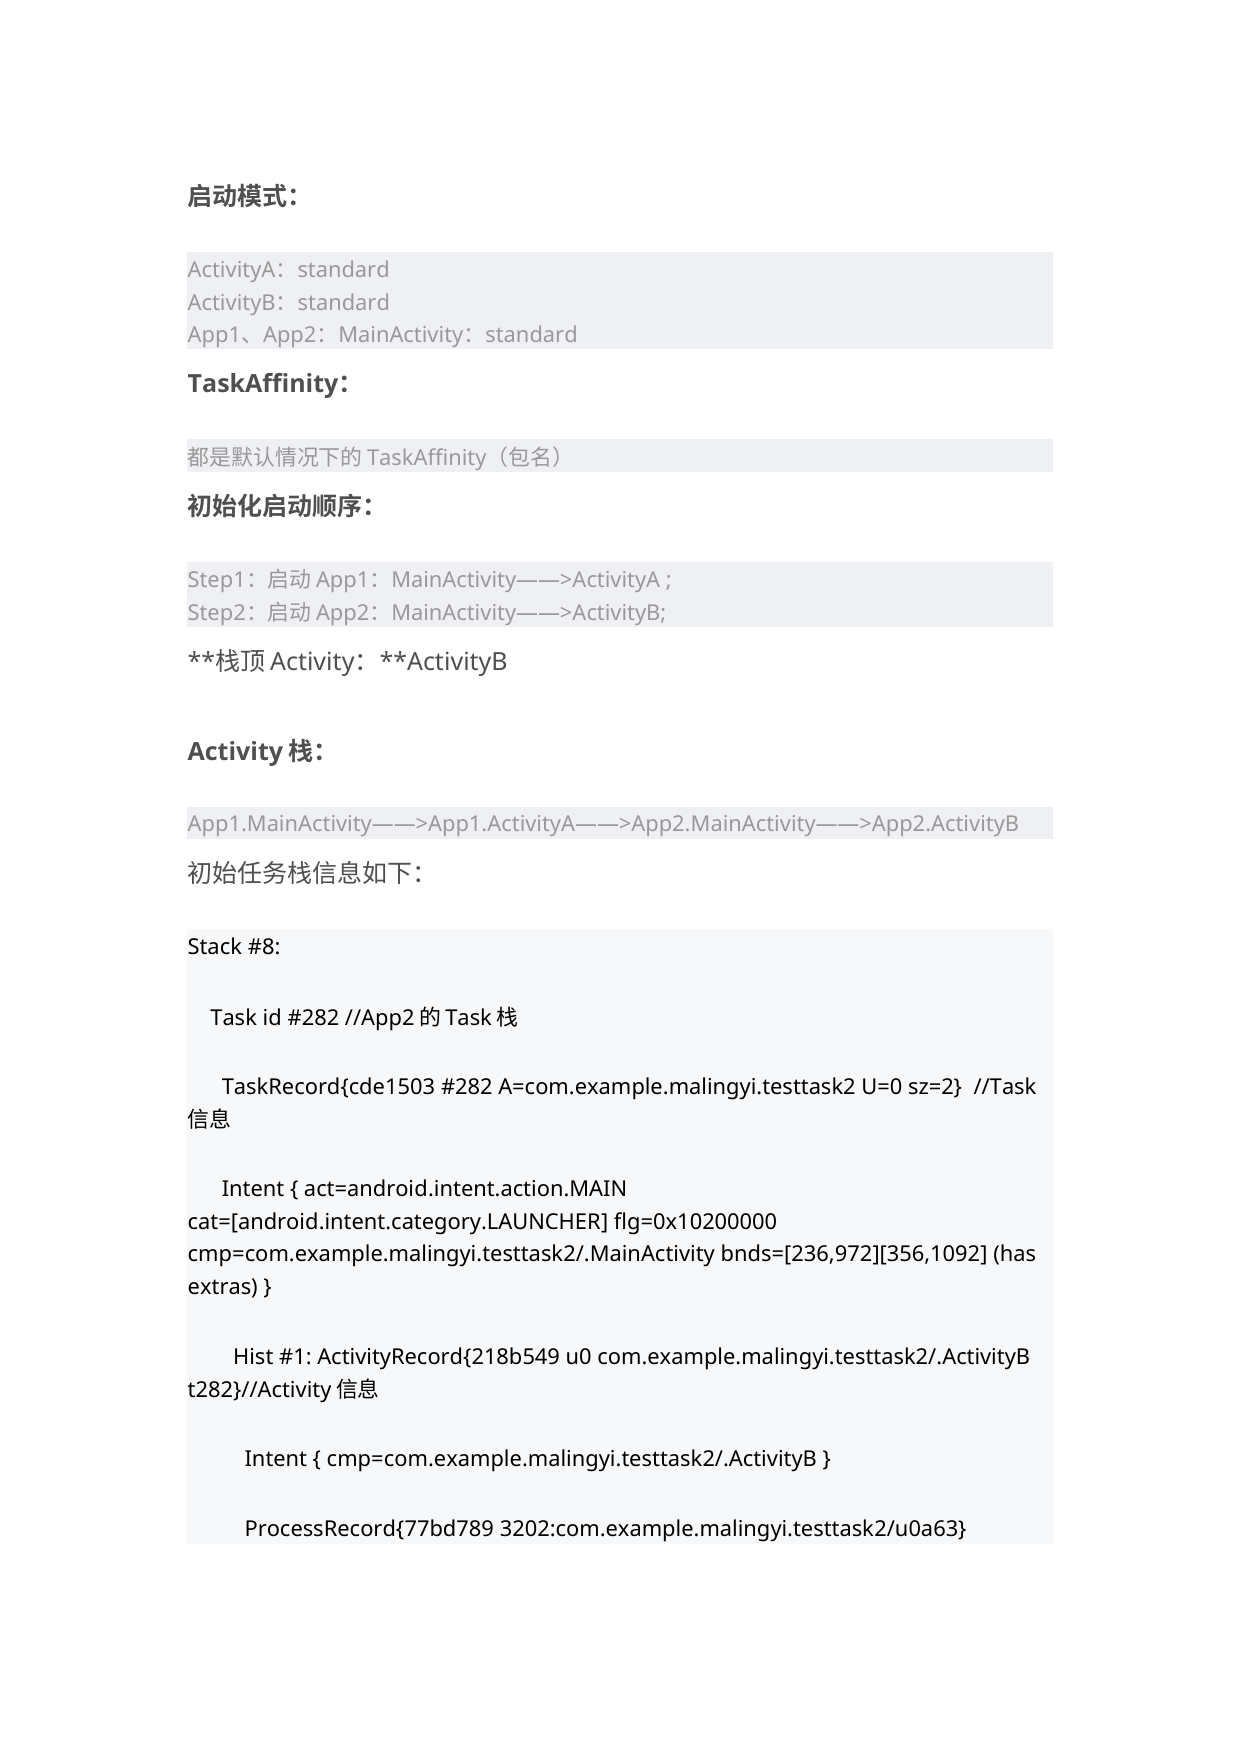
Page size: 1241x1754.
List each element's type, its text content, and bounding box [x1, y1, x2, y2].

text 初始任务栈信息如下： [187, 839, 1053, 904]
text 都是默认情况下的TaskAffinity（包名） [187, 439, 1053, 472]
text **栈顶Activity：**ActivityB [187, 627, 1053, 692]
text TaskAffinity： [187, 349, 1053, 414]
text 初始化启动顺序： [187, 472, 1053, 537]
text Intent { cmp=com.example.malingyi.testtask2/.ActivityB } [187, 1442, 1053, 1474]
text 启动模式： [187, 162, 1053, 227]
text Step1：启动App1：MainActivity——>ActivityA ; Step2：启动App2：MainActivity——>ActivityB; [187, 562, 1053, 627]
text TaskRecord{cde1503 #282 A=com.example.malingyi.testtask2 U=0 sz=2} //Task信息 [187, 1069, 1053, 1134]
text Task id #282 //App2的Task栈 [187, 999, 1053, 1032]
text Hist #1: ActivityRecord{218b549 u0 com.example.malingyi.testtask2/.ActivityB t282}//Activity信息 [187, 1339, 1053, 1404]
text ActivityA：standard ActivityB：standard App1、App2：MainActivity：standard [187, 252, 1053, 349]
text App1.MainActivity——>App1.ActivityA——>App2.MainActivity——>App2.ActivityB [187, 807, 1053, 839]
text Stack #8: [187, 929, 1053, 962]
text Activity栈： [187, 717, 1053, 782]
text ProcessRecord{77bd789 3202:com.example.malingyi.testtask2/u0a63} [187, 1512, 1053, 1544]
